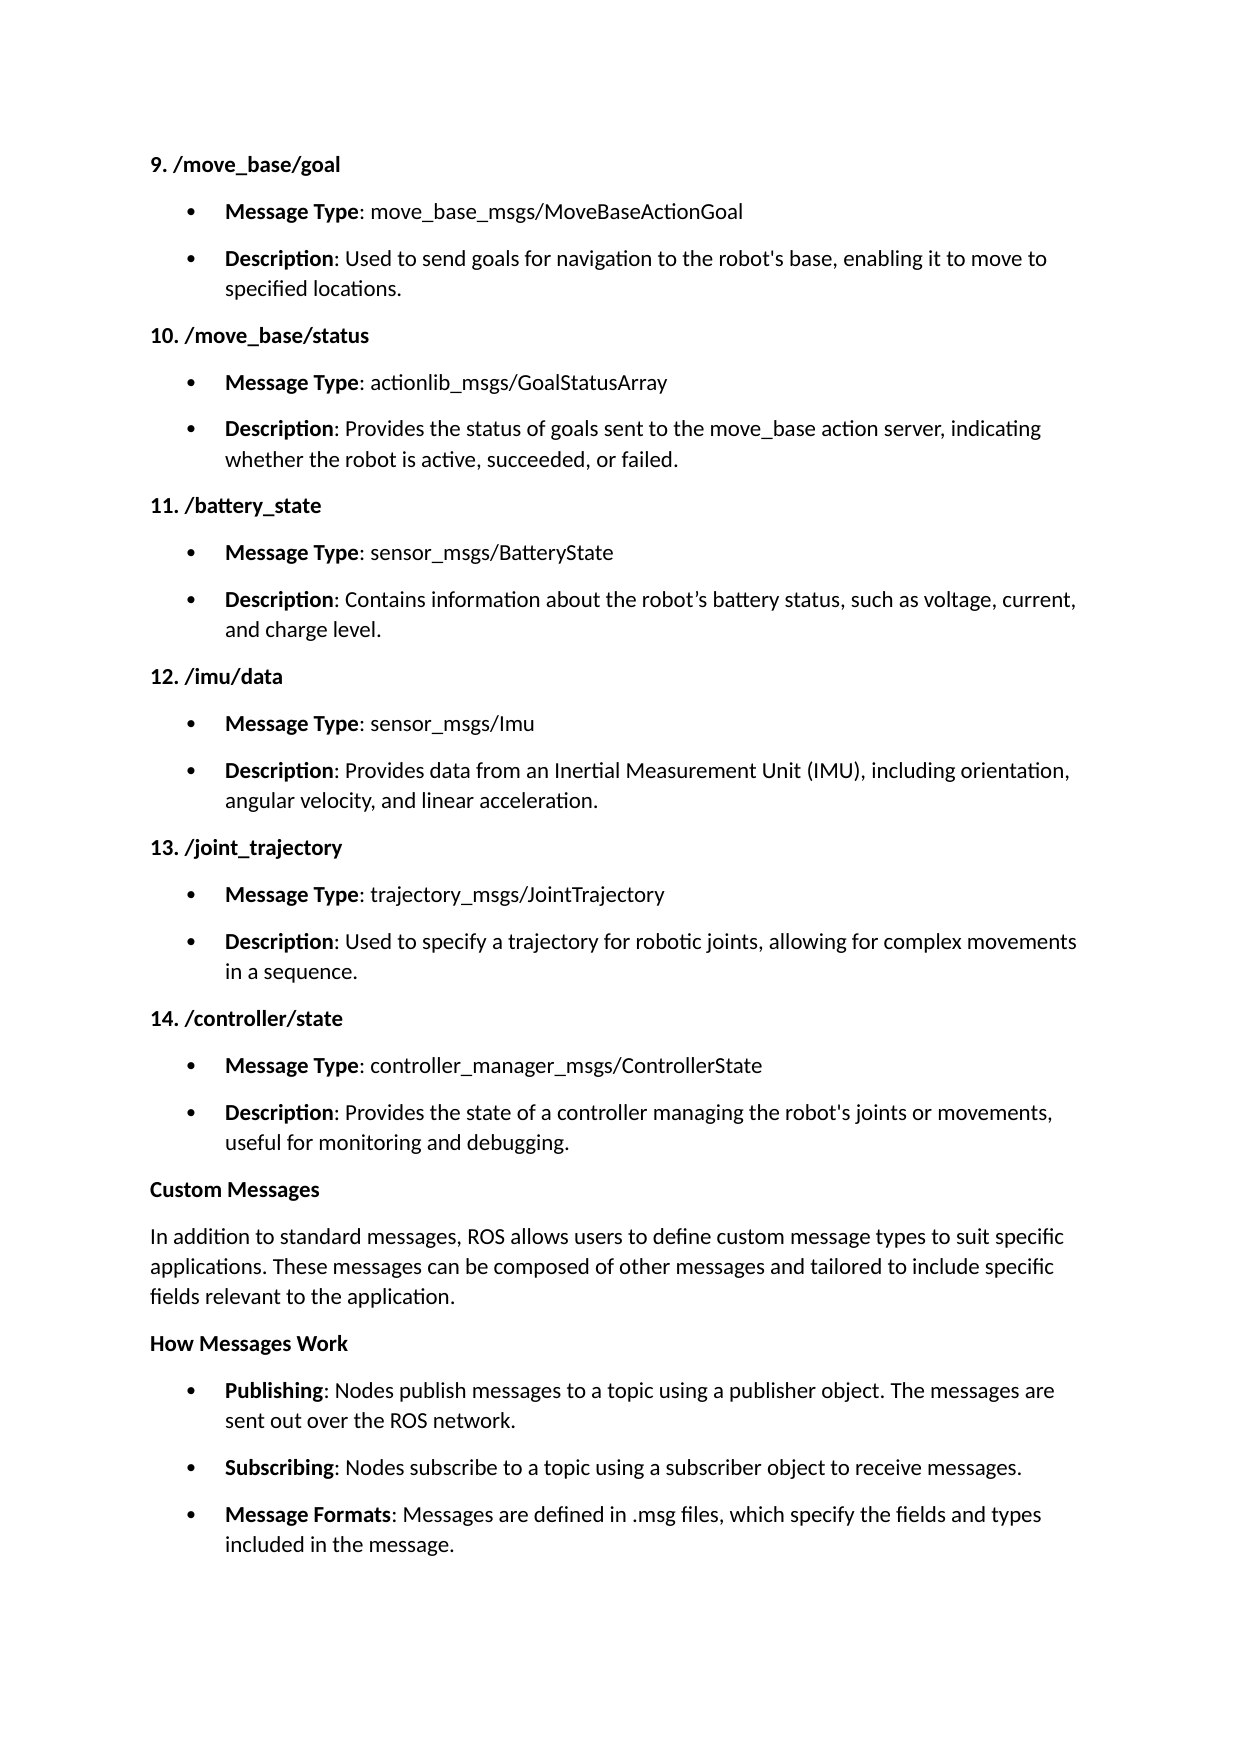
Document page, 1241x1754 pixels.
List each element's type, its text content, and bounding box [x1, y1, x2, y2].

list Description: Used to send goals for navigation to the robot's base, enabling it to move to specified locations. [187, 244, 1090, 302]
list Description: Provides the state of a controller managing the robot's joints or movements, useful for monitoring and debugging. [187, 1098, 1090, 1156]
text 14. /controller/state [150, 1004, 1090, 1032]
list Message Type: controller_manager_msgs/ControllerState [187, 1051, 1090, 1079]
text How Messages Work [150, 1329, 1090, 1357]
text 11. /battery_state [150, 492, 1090, 520]
list Message Type: sensor_msgs/BatteryState [187, 538, 1090, 567]
text 13. /joint_trajectory [150, 833, 1090, 861]
list Description: Used to specify a trajectory for robotic joints, allowing for complex movements in a sequence. [187, 927, 1090, 985]
list Description: Provides data from an Inertial Measurement Unit (IMU), including orientation, angular velocity, and linear acceleration. [187, 756, 1090, 814]
text 10. /move_base/status [150, 321, 1090, 349]
list Message Type: move_base_msgs/MoveBaseActionGoal [187, 197, 1090, 225]
list Message Type: sensor_msgs/Imu [187, 709, 1090, 737]
list Message Formats: Messages are defined in .msg files, which specify the fields and types included in the message. [187, 1500, 1090, 1558]
text In addition to standard messages, ROS allows users to define custom message types to suit specific applications. These messages can be composed of other messages and tailored to include specific fields relevant to the application. [150, 1222, 1090, 1310]
list Description: Contains information about the robot’s battery status, such as voltage, current, and charge level. [187, 585, 1090, 644]
list Publishing: Nodes publish messages to a topic using a publisher object. The messages are sent out over the ROS network. [187, 1376, 1090, 1434]
text 9. /move_base/goal [150, 150, 1090, 178]
list Message Type: trajectory_msgs/JointTrajectory [187, 880, 1090, 908]
list Message Type: actionlib_msgs/GoalStatusArray [187, 368, 1090, 396]
text 12. /imu/data [150, 662, 1090, 691]
text Custom Messages [150, 1175, 1090, 1203]
list Description: Provides the status of goals sent to the move_base action server, indicating whether the robot is active, succeeded, or failed. [187, 414, 1090, 473]
list Subscribing: Nodes subscribe to a topic using a subscriber object to receive messages. [187, 1453, 1090, 1481]
